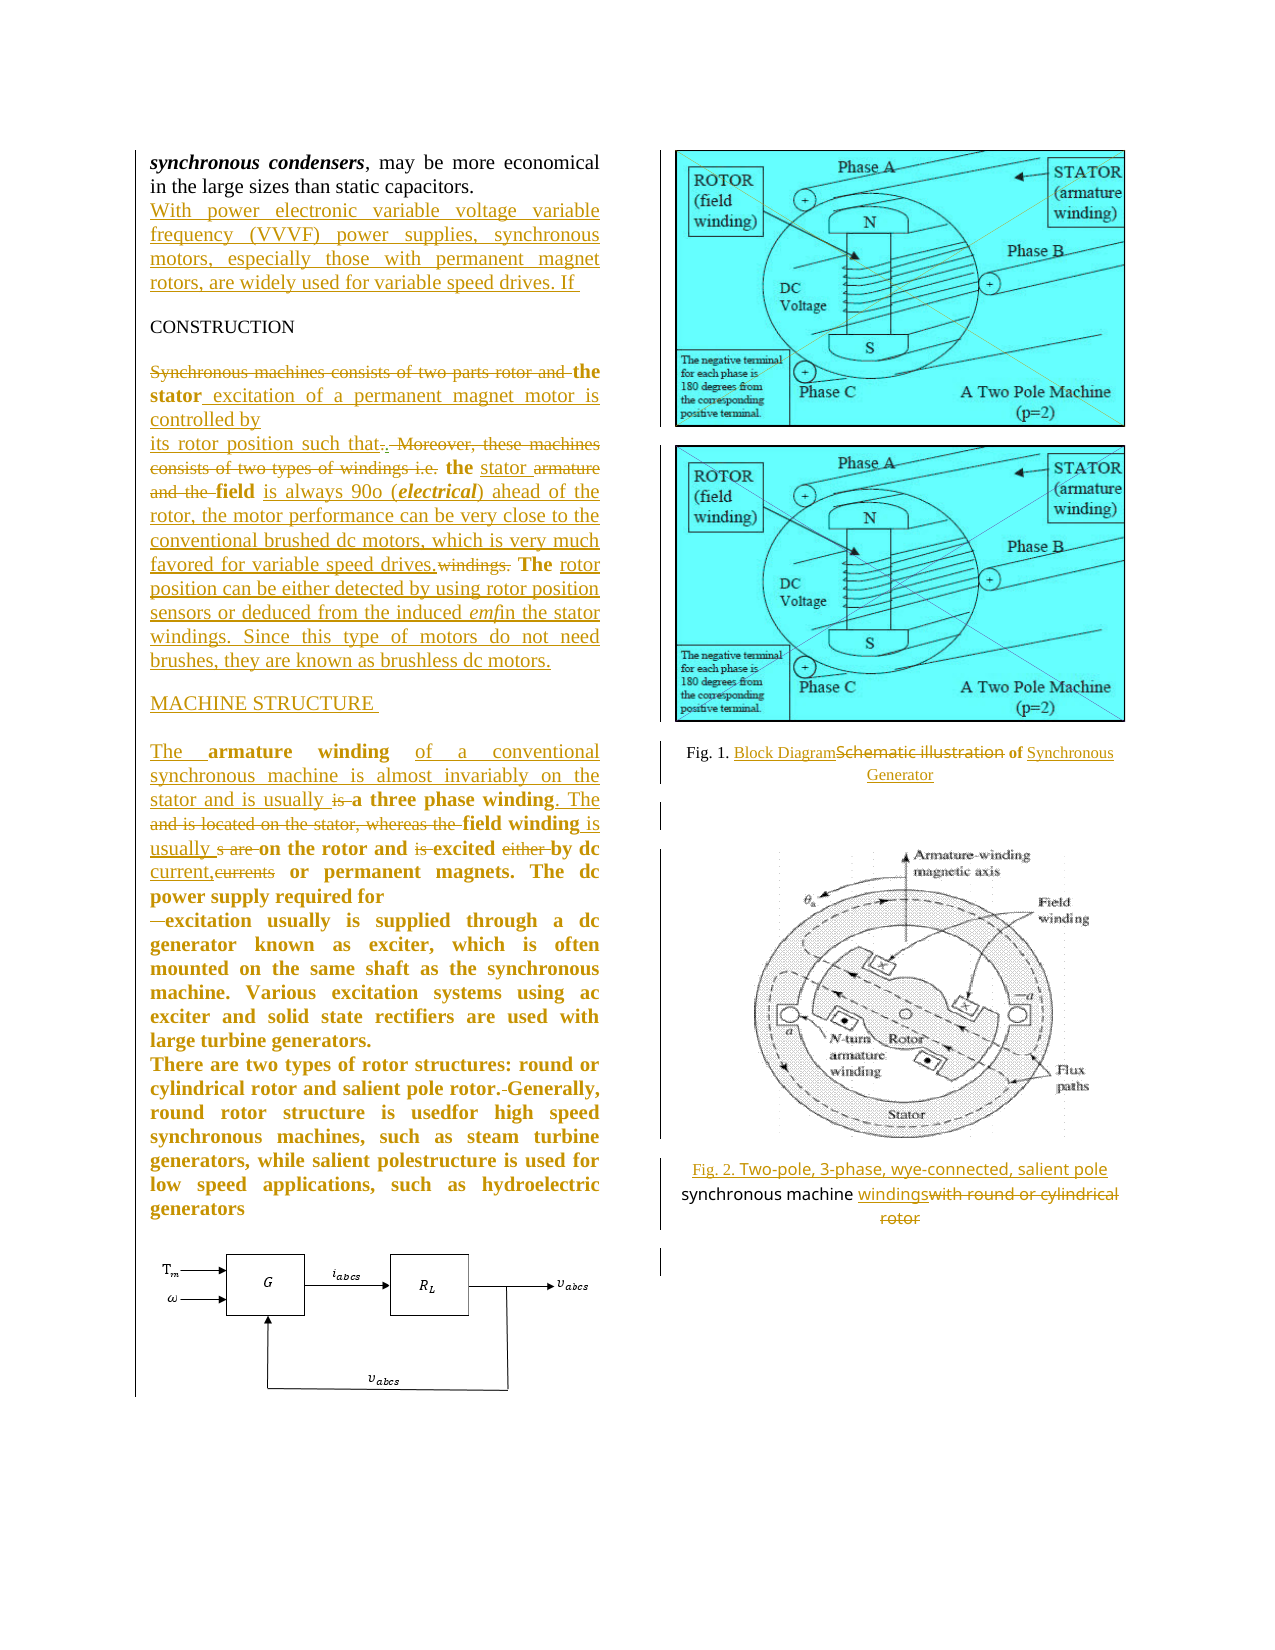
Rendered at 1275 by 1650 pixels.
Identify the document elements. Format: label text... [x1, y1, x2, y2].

text the field The [150, 598, 600, 620]
text the field The [150, 431, 600, 524]
text armature winding a three phase windingfield windingon the rotor and excited by dc or permanent magnets. The dc power supply required for [150, 785, 600, 908]
text the field The [150, 622, 600, 645]
picture [677, 150, 1123, 287]
text the field The [150, 550, 600, 596]
picture [750, 849, 1092, 1140]
picture [902, 447, 1125, 721]
picture [677, 585, 1123, 722]
text Fig. 1. of [675, 741, 1125, 784]
text the stator [150, 359, 600, 431]
text excitation usually is supplied through a dc generator known as exciter, which is often mounted on the same shaft as the synchronous machine. Various excitation systems using ac exciter and solid state rectifiers are used with large turbine generators. [150, 908, 600, 1052]
picture [676, 289, 1123, 427]
picture [902, 151, 1125, 425]
text synchronous machine [675, 1158, 1125, 1230]
text the field The [150, 646, 600, 672]
picture [150, 1244, 600, 1398]
picture [677, 445, 1123, 582]
text the field The [150, 525, 600, 548]
text There are two types of rotor structures: round or cylindrical rotor and salient pole rotor.Generally, round rotor structure is usedfor high speed synchronous machines, such as steam turbine generators, while salient polestructure is used for low speed applications, such as hydroelectric generators [150, 1052, 600, 1220]
text armature winding a three phase windingfield windingon the rotor and excited by dc or permanent magnets. The dc power supply required for [150, 739, 600, 784]
picture [675, 447, 898, 721]
picture [675, 151, 898, 425]
